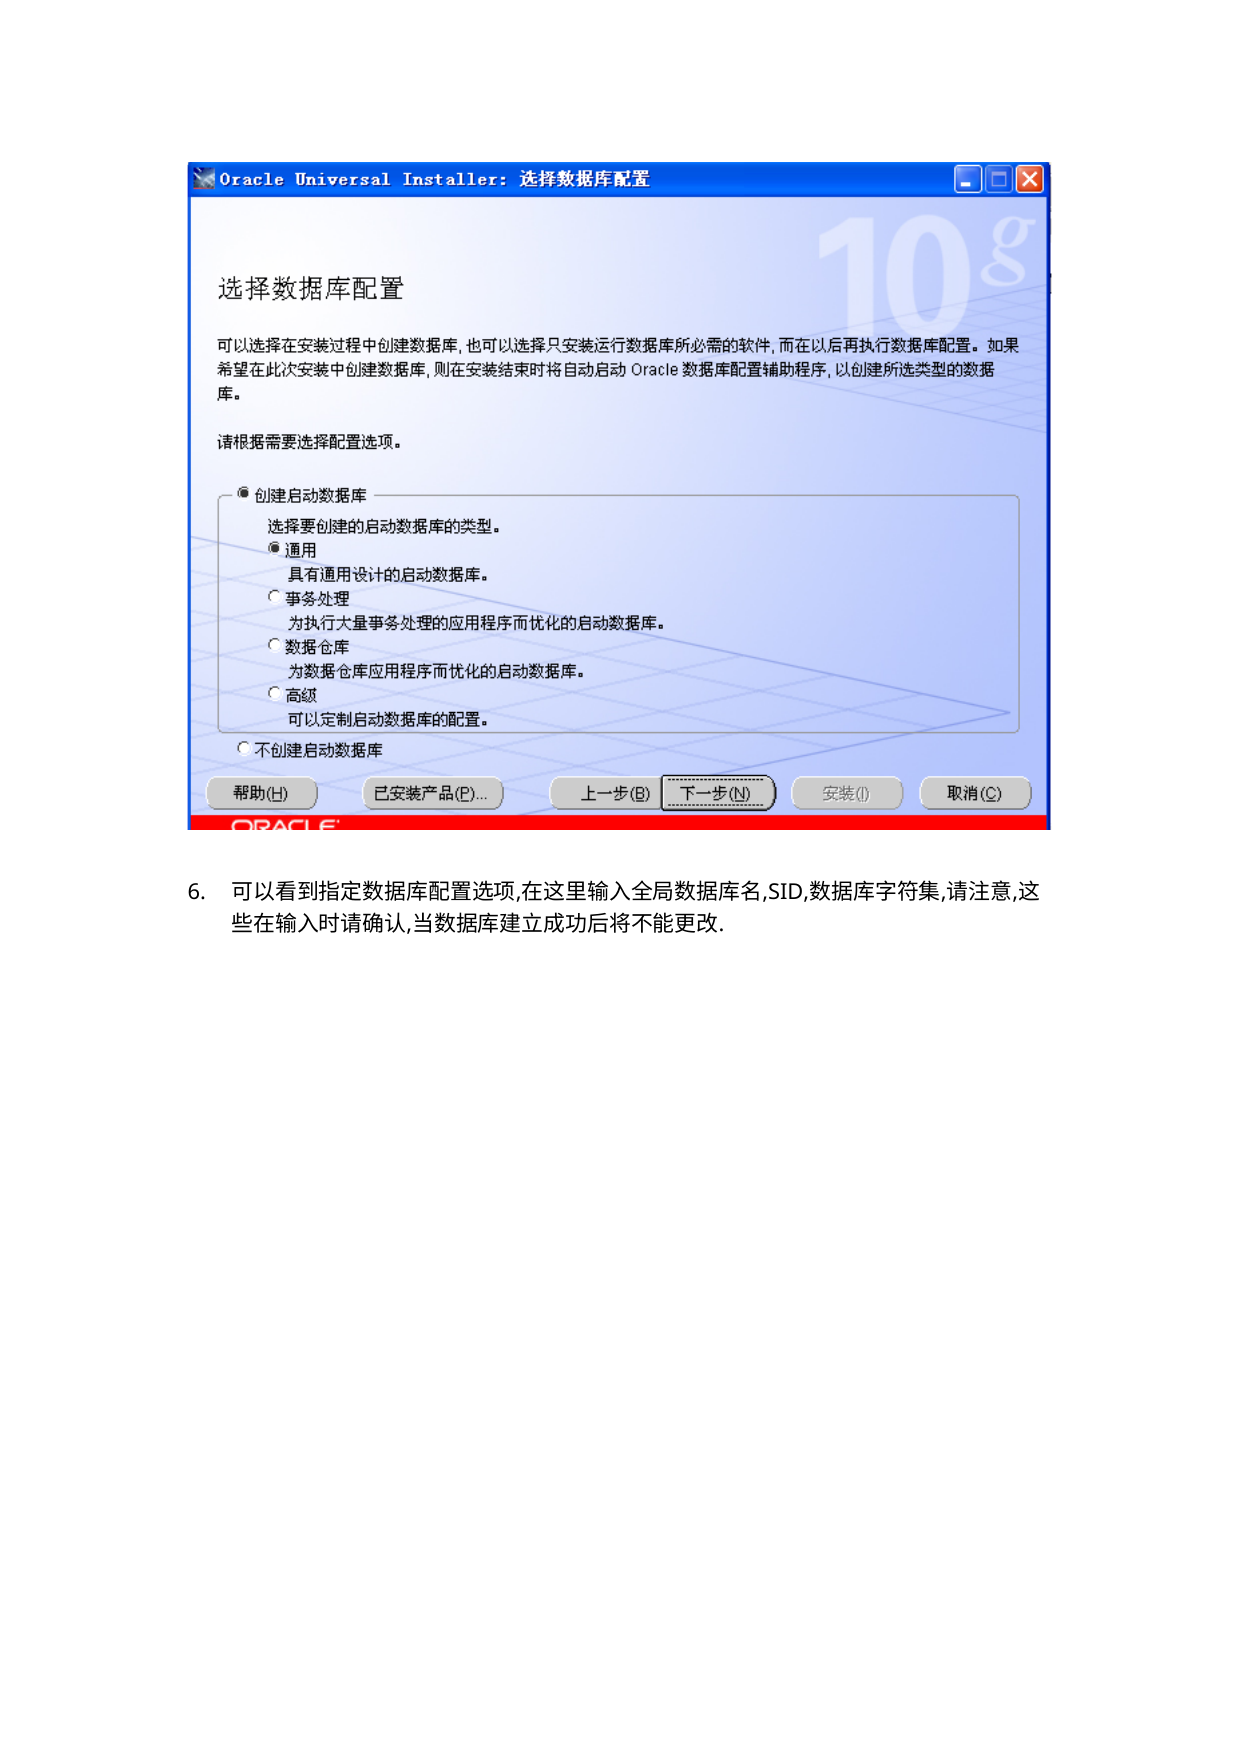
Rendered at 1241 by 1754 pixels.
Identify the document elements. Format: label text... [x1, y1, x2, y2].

picture [187, 162, 1052, 830]
list 可以看到指定数据库配置选项,在这里输入全局数据库名,SID,数据库字符集,请注意,这些在输入时请确认,当数据库建立成功后将不能更改. [187, 874, 1053, 939]
